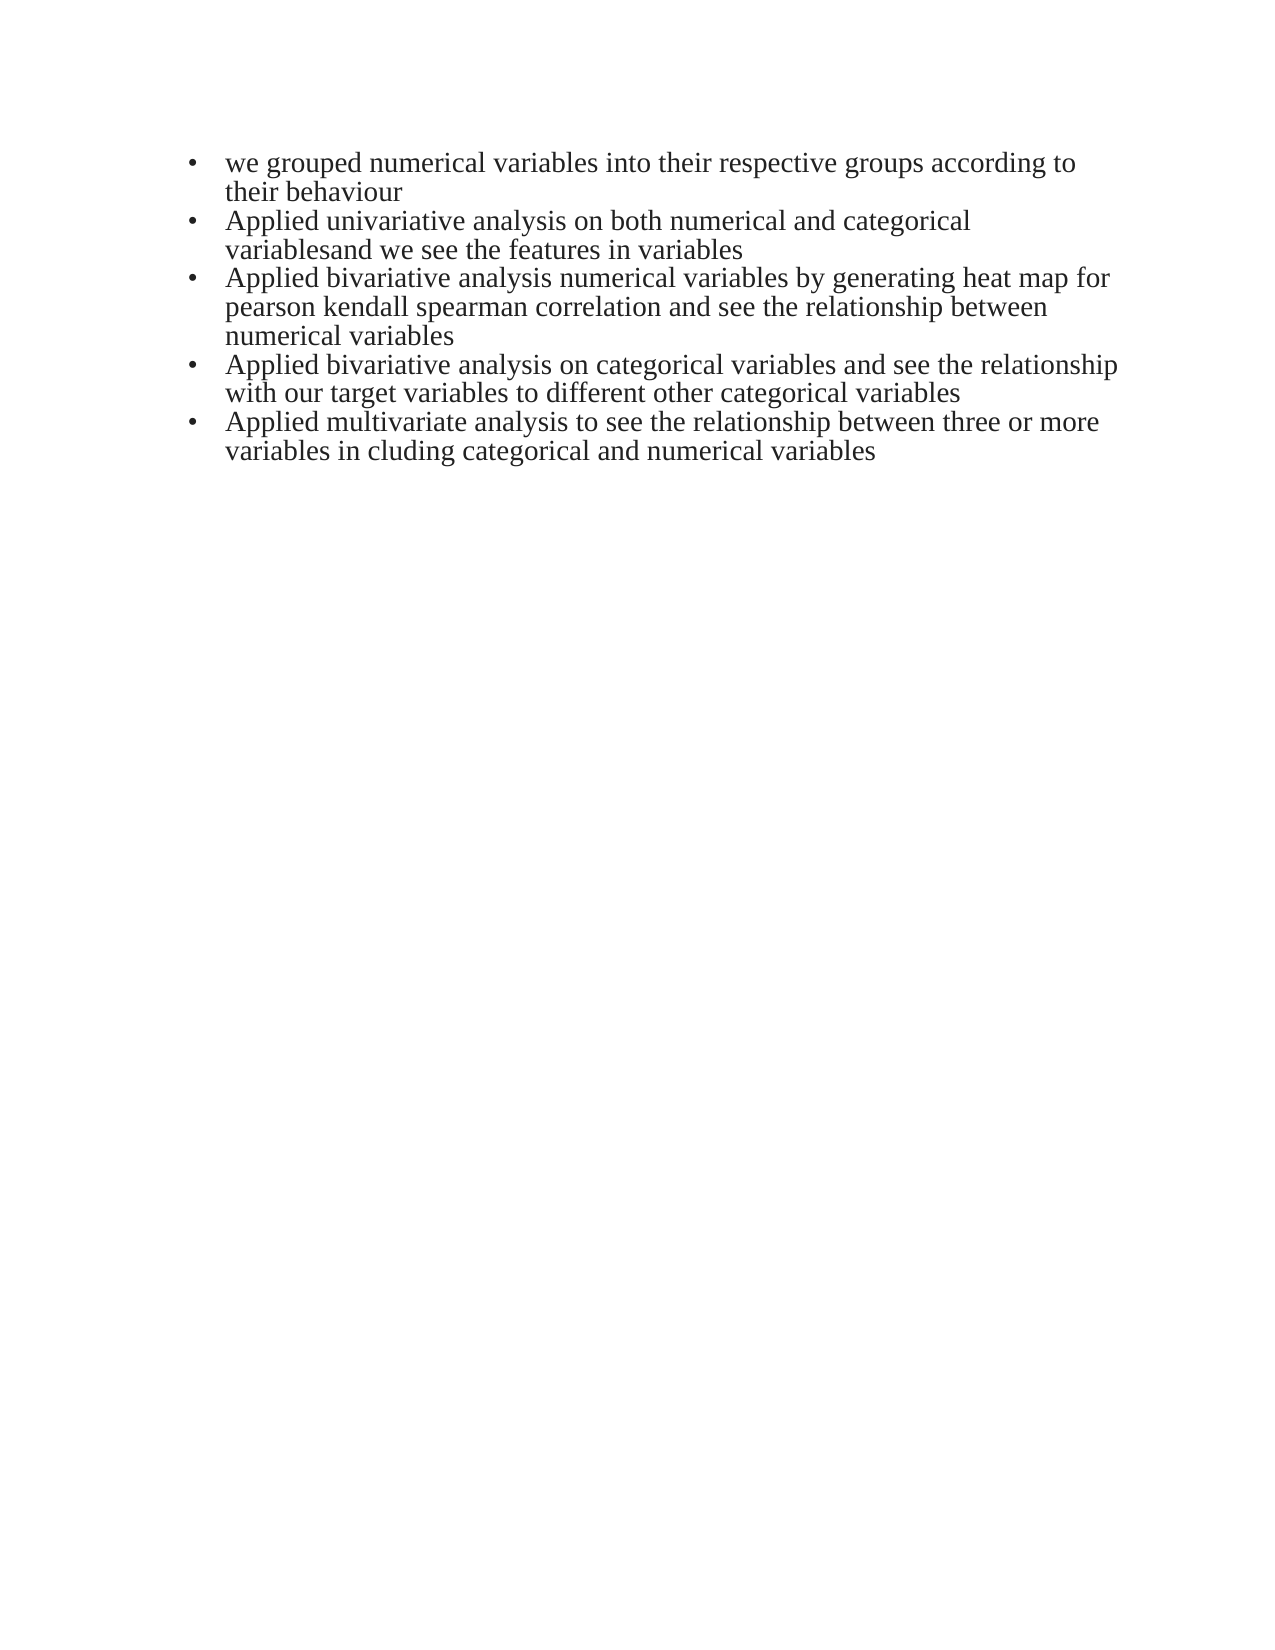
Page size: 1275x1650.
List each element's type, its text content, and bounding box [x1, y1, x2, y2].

list Applied univariative analysis on both numerical and categorical variablesand we see the features in variables [187, 207, 1125, 265]
list we grouped numerical variables into their respective groups according to their behaviour [187, 150, 1125, 207]
list Applied bivariative analysis numerical variables by generating heat map for pearson kendall spearman correlation and see the relationship between numerical variables [187, 265, 1125, 351]
list Applied bivariative analysis on categorical variables and see the relationship with our target variables to different other categorical variables [187, 351, 1125, 409]
list Applied multivariate analysis to see the relationship between three or more variables in cluding categorical and numerical variables [187, 409, 1125, 466]
